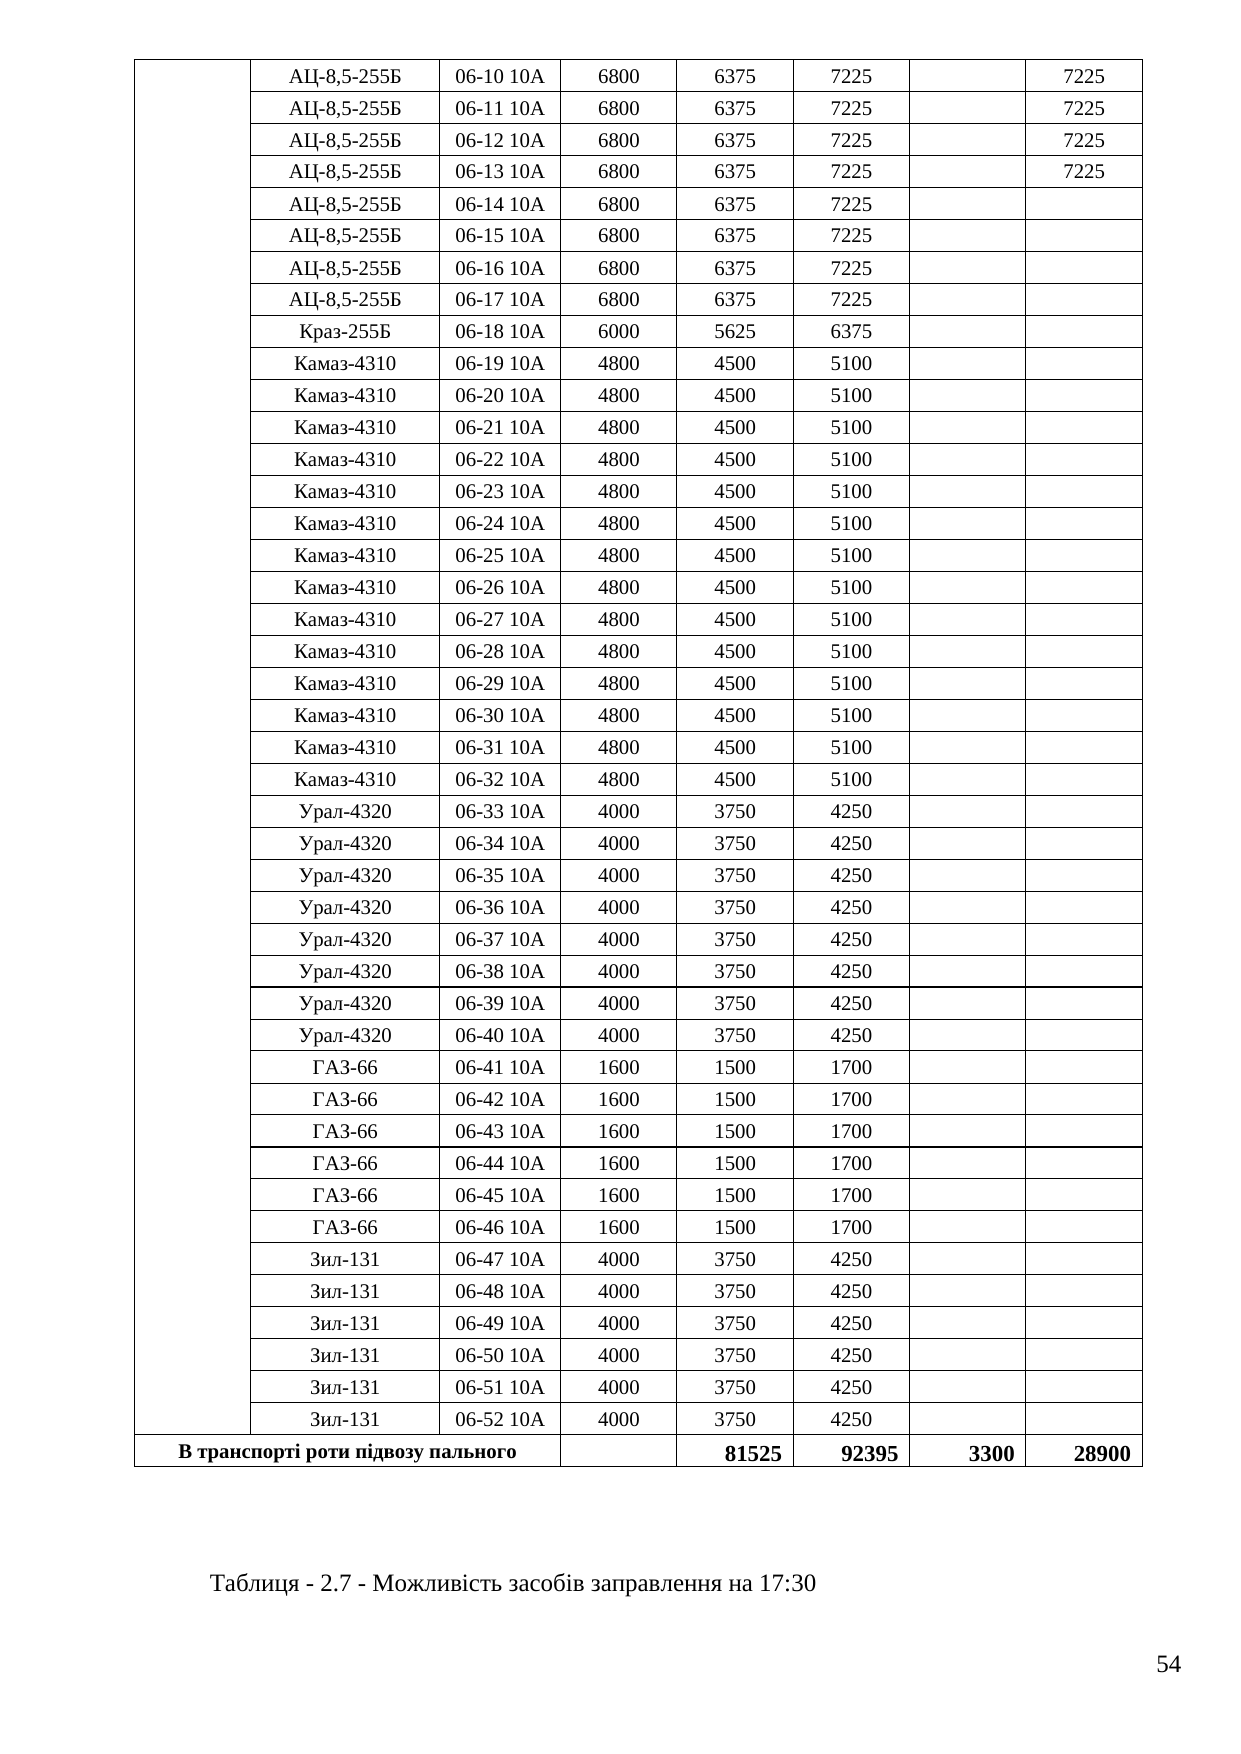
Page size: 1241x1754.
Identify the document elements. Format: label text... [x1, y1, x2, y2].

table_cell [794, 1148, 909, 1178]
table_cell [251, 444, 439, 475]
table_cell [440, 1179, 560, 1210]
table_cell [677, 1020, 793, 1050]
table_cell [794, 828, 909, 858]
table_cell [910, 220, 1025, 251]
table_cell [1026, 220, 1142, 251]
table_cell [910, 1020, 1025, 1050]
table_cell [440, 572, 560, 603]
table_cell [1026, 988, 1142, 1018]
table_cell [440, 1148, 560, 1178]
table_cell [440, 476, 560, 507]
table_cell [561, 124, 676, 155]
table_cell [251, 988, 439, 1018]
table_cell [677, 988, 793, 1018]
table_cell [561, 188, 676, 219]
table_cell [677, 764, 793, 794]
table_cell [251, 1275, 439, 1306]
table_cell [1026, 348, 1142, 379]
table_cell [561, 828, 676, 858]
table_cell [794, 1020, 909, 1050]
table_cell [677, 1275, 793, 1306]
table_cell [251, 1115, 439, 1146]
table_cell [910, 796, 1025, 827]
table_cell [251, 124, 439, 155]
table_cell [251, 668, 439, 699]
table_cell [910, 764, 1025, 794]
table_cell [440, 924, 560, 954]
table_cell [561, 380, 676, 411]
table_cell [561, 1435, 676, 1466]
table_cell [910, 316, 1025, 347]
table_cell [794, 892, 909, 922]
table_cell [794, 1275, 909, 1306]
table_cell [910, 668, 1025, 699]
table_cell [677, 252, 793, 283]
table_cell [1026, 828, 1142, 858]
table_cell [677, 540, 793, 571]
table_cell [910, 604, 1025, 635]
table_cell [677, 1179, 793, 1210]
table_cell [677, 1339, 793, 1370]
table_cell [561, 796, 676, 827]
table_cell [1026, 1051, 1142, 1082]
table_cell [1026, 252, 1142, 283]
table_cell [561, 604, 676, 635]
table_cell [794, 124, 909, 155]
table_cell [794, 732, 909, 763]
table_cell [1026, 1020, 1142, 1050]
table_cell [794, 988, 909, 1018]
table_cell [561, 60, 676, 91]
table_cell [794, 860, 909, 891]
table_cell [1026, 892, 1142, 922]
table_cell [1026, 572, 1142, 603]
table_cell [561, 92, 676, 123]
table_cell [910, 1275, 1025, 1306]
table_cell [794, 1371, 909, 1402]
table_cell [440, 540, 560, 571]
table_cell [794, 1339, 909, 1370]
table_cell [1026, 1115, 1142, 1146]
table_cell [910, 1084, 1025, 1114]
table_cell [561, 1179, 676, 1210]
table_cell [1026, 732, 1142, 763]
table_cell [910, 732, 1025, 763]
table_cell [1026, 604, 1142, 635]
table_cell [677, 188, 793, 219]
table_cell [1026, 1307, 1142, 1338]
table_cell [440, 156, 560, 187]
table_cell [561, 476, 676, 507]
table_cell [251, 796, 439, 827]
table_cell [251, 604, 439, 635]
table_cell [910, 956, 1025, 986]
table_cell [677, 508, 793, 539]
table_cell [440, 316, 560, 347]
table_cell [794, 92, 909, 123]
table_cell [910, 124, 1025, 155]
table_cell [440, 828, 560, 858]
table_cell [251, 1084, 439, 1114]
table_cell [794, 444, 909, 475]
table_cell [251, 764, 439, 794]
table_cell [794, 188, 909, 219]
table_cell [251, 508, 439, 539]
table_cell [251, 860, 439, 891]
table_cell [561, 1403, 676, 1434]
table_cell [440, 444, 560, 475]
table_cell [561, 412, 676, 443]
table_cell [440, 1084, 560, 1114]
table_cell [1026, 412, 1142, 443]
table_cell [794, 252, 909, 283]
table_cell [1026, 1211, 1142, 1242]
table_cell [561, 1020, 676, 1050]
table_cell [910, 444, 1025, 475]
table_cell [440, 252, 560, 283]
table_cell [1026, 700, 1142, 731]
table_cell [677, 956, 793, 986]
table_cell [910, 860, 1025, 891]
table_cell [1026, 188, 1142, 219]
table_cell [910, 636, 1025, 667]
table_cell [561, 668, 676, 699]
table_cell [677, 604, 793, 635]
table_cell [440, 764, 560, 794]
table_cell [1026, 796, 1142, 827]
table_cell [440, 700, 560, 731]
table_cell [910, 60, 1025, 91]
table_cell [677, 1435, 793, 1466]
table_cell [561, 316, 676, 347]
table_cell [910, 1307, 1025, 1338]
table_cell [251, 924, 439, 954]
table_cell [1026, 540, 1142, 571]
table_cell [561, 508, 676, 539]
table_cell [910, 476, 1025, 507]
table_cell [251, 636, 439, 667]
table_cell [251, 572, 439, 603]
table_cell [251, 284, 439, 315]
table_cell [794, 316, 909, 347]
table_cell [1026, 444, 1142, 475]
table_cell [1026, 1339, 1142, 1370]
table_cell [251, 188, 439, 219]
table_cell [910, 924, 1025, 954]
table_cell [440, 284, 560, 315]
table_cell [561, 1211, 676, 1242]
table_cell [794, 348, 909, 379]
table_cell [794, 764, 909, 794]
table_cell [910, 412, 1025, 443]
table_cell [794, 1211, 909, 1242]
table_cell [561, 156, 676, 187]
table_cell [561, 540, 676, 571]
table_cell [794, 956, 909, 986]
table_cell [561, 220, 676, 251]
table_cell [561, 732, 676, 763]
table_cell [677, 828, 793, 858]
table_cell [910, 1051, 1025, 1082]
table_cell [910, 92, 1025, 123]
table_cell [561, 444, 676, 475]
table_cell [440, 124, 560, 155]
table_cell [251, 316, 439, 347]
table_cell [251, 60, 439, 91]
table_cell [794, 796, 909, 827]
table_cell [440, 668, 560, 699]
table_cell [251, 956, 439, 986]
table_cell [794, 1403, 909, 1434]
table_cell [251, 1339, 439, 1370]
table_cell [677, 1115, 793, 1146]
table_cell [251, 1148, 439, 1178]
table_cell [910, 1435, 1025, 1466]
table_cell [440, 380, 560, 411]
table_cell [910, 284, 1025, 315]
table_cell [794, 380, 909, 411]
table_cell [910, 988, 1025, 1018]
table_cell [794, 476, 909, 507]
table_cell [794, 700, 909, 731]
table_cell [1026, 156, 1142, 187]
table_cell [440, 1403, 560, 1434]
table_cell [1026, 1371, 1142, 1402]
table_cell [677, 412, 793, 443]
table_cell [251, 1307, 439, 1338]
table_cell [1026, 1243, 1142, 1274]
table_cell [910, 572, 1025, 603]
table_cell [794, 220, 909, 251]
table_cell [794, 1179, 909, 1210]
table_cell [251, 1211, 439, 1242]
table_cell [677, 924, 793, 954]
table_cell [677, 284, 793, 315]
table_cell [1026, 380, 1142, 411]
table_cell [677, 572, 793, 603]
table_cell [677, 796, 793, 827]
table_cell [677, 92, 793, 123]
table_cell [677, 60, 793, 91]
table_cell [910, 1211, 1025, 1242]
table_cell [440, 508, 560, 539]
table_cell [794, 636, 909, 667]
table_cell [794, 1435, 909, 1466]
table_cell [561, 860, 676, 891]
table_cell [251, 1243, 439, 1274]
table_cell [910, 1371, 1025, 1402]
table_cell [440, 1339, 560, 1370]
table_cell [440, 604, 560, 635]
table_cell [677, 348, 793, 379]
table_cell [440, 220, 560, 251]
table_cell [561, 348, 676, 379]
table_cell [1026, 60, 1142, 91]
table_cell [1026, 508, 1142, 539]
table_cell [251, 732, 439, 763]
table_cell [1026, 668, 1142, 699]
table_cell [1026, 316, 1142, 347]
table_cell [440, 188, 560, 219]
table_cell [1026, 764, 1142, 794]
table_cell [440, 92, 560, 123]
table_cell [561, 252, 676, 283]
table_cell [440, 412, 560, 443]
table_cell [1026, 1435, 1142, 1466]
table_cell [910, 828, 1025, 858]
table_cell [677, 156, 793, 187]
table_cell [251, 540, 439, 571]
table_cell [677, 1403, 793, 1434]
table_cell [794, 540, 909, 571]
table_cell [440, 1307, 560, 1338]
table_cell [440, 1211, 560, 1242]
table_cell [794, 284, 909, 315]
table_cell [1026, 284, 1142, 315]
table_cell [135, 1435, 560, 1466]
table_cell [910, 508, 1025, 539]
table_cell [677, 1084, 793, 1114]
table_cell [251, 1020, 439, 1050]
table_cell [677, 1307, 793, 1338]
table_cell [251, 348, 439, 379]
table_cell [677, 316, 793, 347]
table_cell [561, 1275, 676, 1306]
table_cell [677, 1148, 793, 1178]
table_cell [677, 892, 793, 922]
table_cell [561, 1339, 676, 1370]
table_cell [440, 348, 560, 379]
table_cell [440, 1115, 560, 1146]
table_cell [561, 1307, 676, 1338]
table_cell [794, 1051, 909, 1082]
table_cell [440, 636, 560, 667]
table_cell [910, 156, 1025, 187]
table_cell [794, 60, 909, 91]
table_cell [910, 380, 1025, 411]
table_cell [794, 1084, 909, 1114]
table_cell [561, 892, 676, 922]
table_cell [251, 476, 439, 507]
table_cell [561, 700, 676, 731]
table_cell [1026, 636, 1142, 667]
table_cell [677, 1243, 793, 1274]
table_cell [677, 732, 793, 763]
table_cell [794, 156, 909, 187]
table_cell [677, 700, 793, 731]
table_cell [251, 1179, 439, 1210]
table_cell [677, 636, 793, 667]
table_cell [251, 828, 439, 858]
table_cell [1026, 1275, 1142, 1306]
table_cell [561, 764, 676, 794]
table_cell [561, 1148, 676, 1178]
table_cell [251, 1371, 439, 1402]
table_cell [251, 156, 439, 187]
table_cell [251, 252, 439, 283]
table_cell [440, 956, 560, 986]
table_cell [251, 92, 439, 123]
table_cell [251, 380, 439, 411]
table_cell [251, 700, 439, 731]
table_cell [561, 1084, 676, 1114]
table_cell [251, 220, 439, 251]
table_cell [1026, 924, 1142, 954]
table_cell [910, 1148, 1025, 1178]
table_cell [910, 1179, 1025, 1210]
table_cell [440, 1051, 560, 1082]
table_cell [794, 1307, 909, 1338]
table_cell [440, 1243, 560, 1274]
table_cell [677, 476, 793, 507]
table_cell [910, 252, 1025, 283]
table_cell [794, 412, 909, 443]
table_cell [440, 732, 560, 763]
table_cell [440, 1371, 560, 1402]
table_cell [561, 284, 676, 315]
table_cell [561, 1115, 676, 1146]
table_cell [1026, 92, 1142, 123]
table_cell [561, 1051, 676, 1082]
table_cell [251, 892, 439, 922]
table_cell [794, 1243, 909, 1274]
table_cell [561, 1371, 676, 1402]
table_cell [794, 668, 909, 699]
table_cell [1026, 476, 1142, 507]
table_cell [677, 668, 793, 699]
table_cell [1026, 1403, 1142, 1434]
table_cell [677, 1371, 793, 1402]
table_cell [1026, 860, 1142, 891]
title Таблиця - 2.7 - Можливість засобів заправлення на 17:30 [136, 1568, 1181, 1597]
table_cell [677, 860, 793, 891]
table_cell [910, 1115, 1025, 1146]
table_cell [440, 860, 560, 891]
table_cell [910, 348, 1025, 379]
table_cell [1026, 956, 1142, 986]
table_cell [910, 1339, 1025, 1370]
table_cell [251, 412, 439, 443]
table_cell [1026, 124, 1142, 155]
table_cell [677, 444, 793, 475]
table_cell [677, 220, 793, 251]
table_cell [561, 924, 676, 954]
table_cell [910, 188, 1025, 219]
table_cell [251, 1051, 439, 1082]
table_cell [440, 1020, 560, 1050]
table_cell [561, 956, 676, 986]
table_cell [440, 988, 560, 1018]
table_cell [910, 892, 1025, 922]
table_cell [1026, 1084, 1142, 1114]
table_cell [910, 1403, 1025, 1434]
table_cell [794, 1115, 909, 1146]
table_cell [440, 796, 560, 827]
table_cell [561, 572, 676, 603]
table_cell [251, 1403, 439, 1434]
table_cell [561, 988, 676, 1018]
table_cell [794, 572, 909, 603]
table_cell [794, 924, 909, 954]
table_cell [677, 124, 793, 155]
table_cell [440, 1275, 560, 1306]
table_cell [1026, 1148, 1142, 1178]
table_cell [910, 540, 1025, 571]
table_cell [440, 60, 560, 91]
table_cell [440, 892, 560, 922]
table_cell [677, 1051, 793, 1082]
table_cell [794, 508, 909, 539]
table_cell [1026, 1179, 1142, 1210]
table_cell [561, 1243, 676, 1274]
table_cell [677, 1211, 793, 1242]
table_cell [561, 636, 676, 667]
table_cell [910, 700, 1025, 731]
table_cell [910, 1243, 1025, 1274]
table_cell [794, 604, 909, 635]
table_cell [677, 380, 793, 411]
